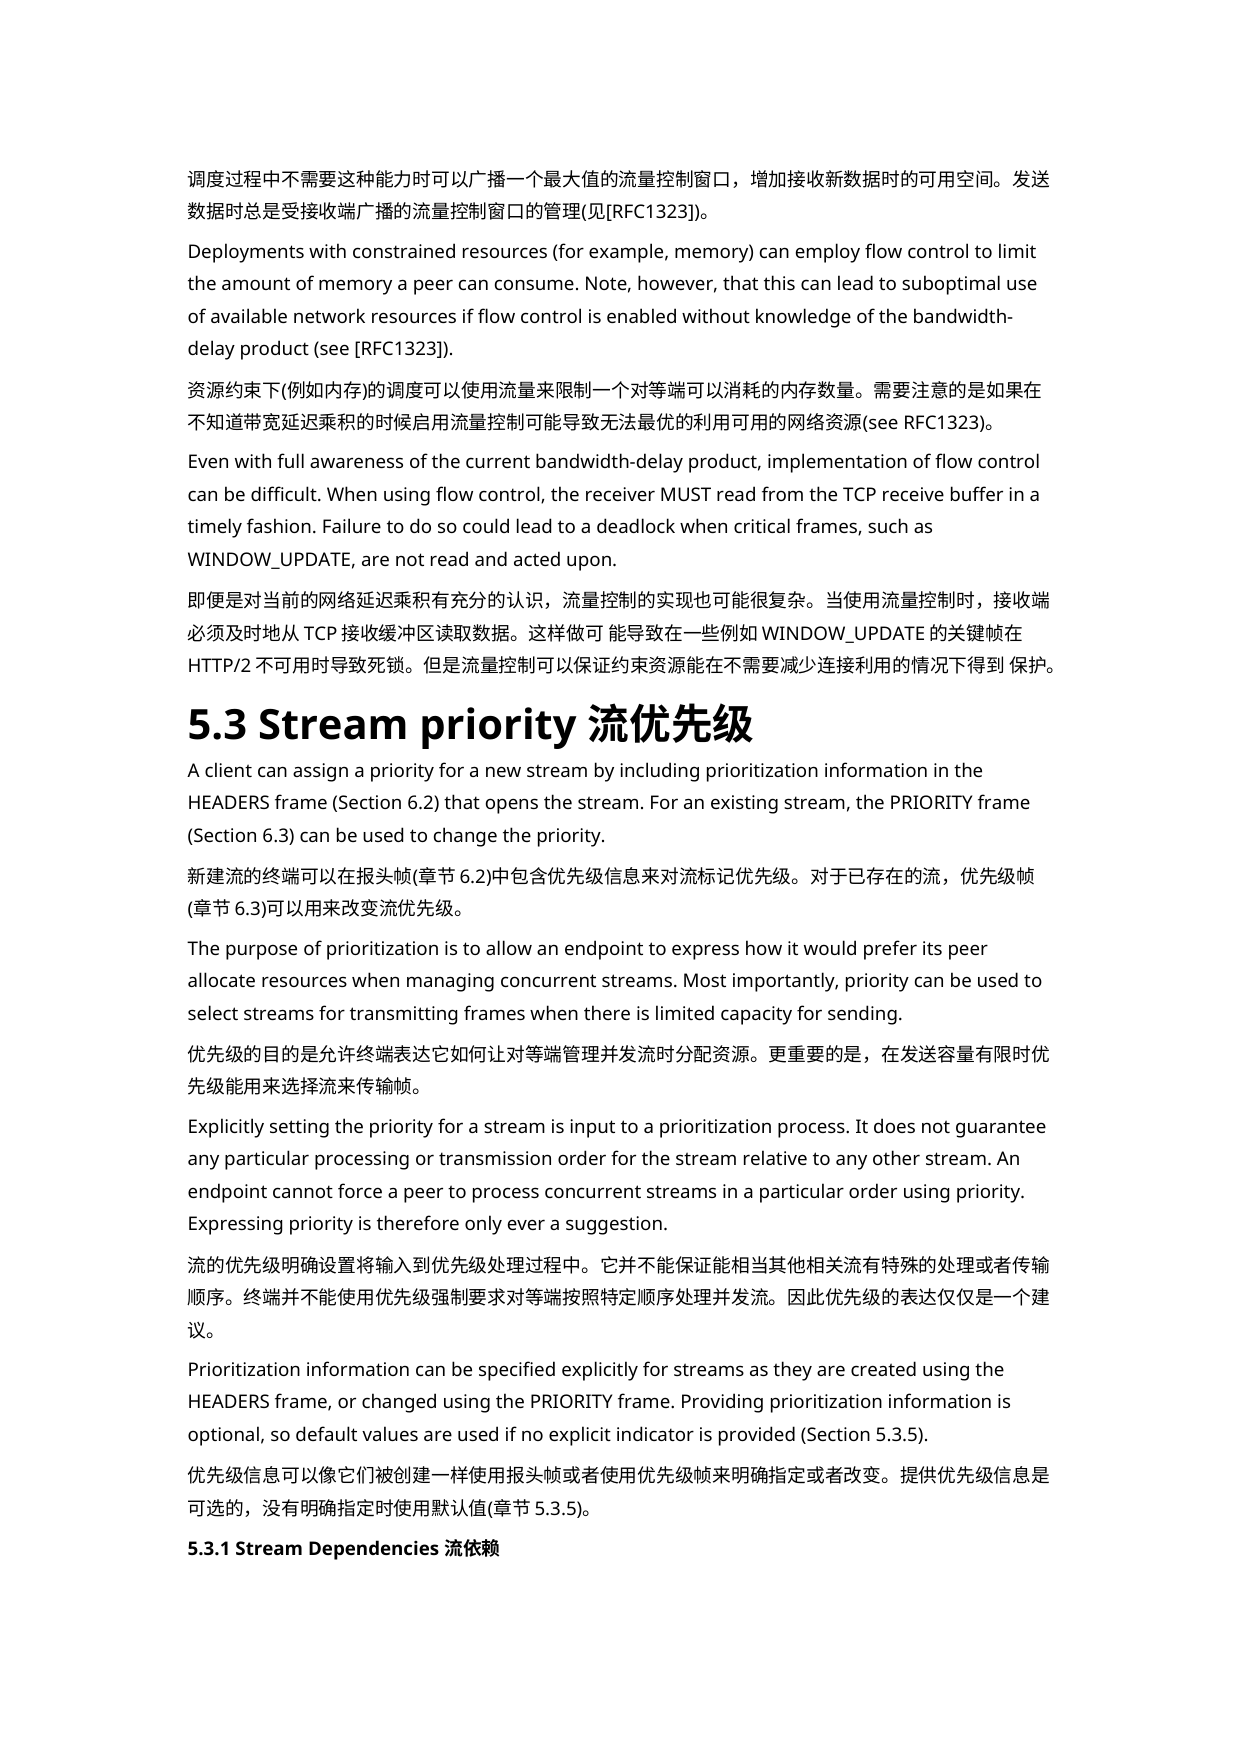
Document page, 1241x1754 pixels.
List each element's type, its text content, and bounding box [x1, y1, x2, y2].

text Prioritization information can be specified explicitly for streams as they are created using the HEADERS frame, or changed using the PRIORITY frame. Providing prioritization information is optional, so default values are used if no explicit indicator is provided (Section 5.3.5). [187, 1353, 1053, 1450]
text Deployments with constrained resources (for example, memory) can employ flow control to limit the amount of memory a peer can consume. Note, however, that this can lead to suboptimal use of available network resources if flow control is enabled without knowledge of the bandwidth-delay product (see [RFC1323]). [187, 235, 1053, 365]
text 流的优先级明确设置将输入到优先级处理过程中。它并不能保证能相当其他相关流有特殊的处理或者传输顺序。终端并不能使用优先级强制要求对等端按照特定顺序处理并发流。因此优先级的表达仅仅是一个建议。 [187, 1248, 1053, 1345]
text 优先级信息可以像它们被创建一样使用报头帧或者使用优先级帧来明确指定或者改变。提供优先级信息是可选的，没有明确指定时使用默认值(章节5.3.5)。 [187, 1458, 1053, 1523]
text Even with full awareness of the current bandwidth-delay product, implementation of flow control can be difficult. When using flow control, the receiver MUST read from the TCP receive buffer in a timely fashion. Failure to do so could lead to a deadlock when critical frames, such as WINDOW_UPDATE, are not read and acted upon. [187, 445, 1053, 575]
text 新建流的终端可以在报头帧(章节6.2)中包含优先级信息来对流标记优先级。对于已存在的流，优先级帧(章节6.3)可以用来改变流优先级。 [187, 859, 1053, 924]
text 资源约束下(例如内存)的调度可以使用流量来限制一个对等端可以消耗的内存数量。需要注意的是如果在不知道带宽延迟乘积的时候启用流量控制可能导致无法最优的利用可用的网络资源(see RFC1323)。 [187, 373, 1053, 438]
text A client can assign a priority for a new stream by including prioritization information in the HEADERS frame (Section 6.2) that opens the stream. For an existing stream, the PRIORITY frame (Section 6.3) can be used to change the priority. [187, 753, 1053, 851]
text 优先级的目的是允许终端表达它如何让对等端管理并发流时分配资源。更重要的是，在发送容量有限时优先级能用来选择流来传输帧。 [187, 1037, 1053, 1102]
text 5.3 Stream priority 流优先级 [187, 688, 1053, 753]
text 即便是对当前的网络延迟乘积有充分的认识，流量控制的实现也可能很复杂。当使用流量控制时，接收端必须及时地从TCP接收缓冲区读取数据。这样做可 能导致在一些例如WINDOW_UPDATE的关键帧在HTTP/2不可用时导致死锁。但是流量控制可以保证约束资源能在不需要减少连接利用的情况下得到 保护。 [187, 583, 1053, 681]
text Explicitly setting the priority for a stream is input to a prioritization process. It does not guarantee any particular processing or transmission order for the stream relative to any other stream. An endpoint cannot force a peer to process concurrent streams in a particular order using priority. Expressing priority is therefore only ever a suggestion. [187, 1110, 1053, 1240]
text 5.3.1 Stream Dependencies 流依赖 [187, 1531, 1053, 1563]
text 调度过程中不需要这种能力时可以广播一个最大值的流量控制窗口，增加接收新数据时的可用空间。发送数据时总是受接收端广播的流量控制窗口的管理(见[RFC1323])。 [187, 162, 1053, 227]
text The purpose of prioritization is to allow an endpoint to express how it would prefer its peer allocate resources when managing concurrent streams. Most importantly, priority can be used to select streams for transmitting frames when there is limited capacity for sending. [187, 932, 1053, 1029]
